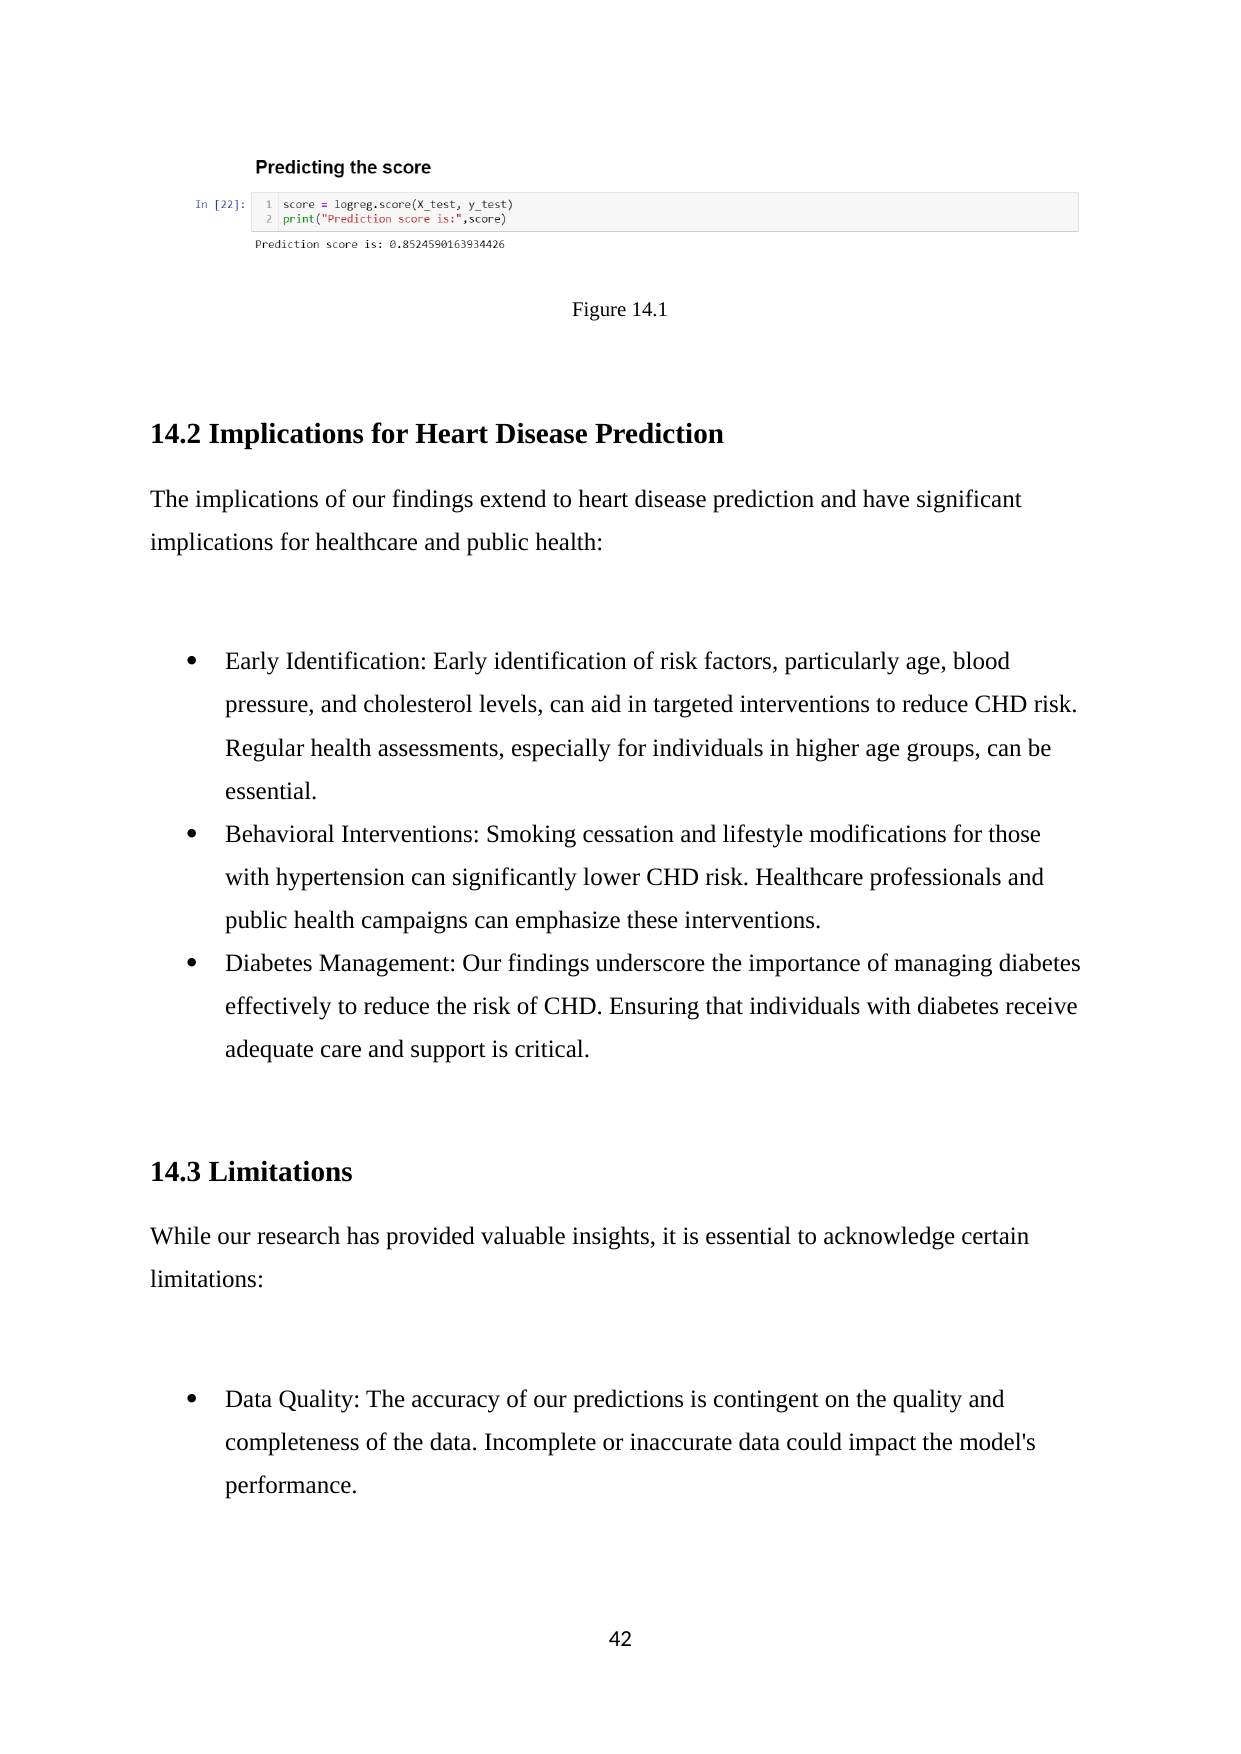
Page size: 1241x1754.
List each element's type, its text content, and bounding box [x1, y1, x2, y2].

list Data Quality: The accuracy of our predictions is contingent on the quality and completeness of the data. Incomplete or inaccurate data could impact the model's performance. [187, 1384, 1090, 1499]
list Behavioral Interventions: Smoking cessation and lifestyle modifications for those with hypertension can significantly lower CHD risk. Healthcare professionals and public health campaigns can emphasize these interventions. [187, 819, 1090, 934]
list Early Identification: Early identification of risk factors, particularly age, blood pressure, and cholesterol levels, can aid in targeted interventions to reduce CHD risk. Regular health assessments, especially for individuals in higher age groups, can be essential. [187, 646, 1090, 804]
text The implications of our findings extend to heart disease prediction and have significant implications for healthcare and public health: [150, 484, 1090, 556]
text 14.2 Implications for Heart Disease Prediction [150, 417, 1090, 450]
text 14.3 Limitations [150, 1154, 1090, 1188]
picture [150, 150, 1091, 267]
list Diabetes Management: Our findings underscore the importance of managing diabetes effectively to reduce the risk of CHD. Ensuring that individuals with diabetes receive adequate care and support is critical. [187, 948, 1090, 1063]
text Figure 14.1 [150, 297, 1090, 321]
text While our research has provided valuable insights, it is essential to acknowledge certain limitations: [150, 1221, 1090, 1293]
